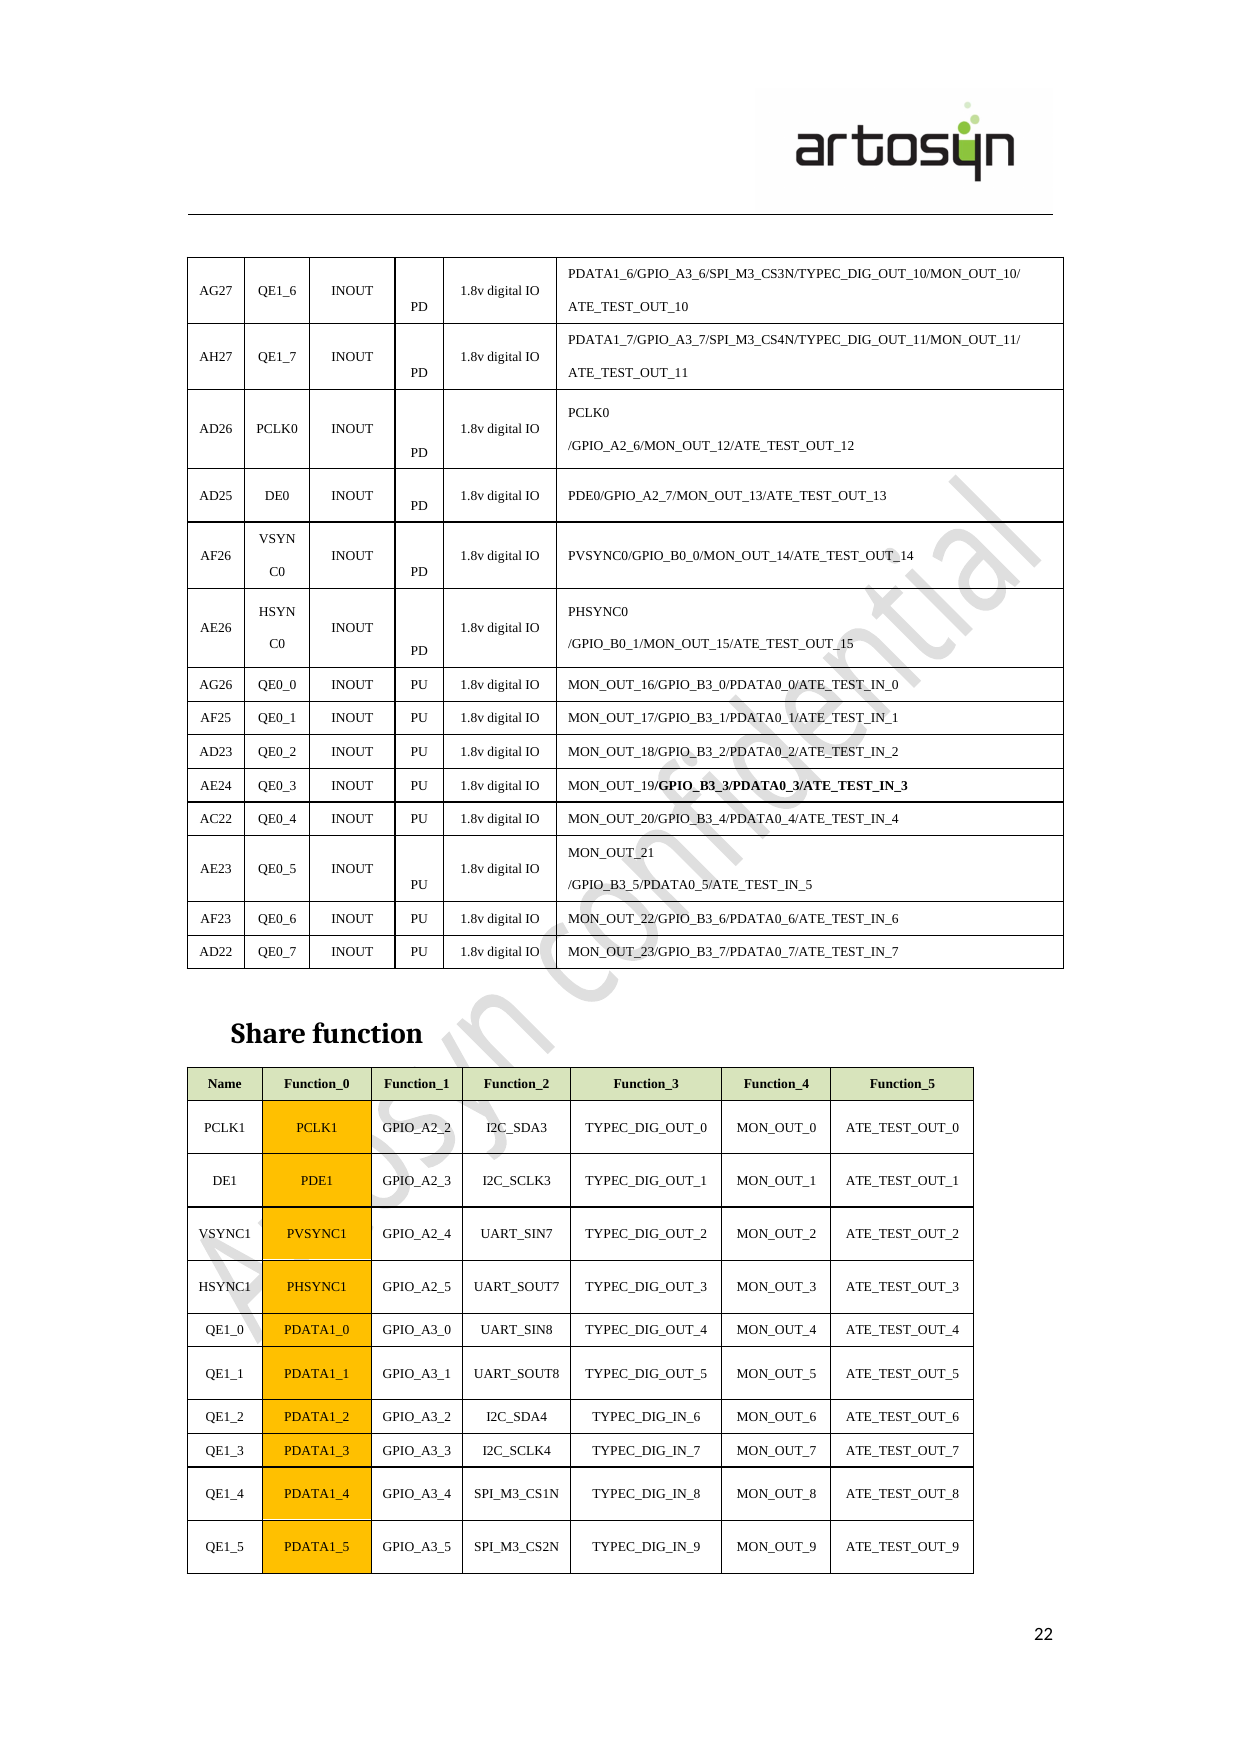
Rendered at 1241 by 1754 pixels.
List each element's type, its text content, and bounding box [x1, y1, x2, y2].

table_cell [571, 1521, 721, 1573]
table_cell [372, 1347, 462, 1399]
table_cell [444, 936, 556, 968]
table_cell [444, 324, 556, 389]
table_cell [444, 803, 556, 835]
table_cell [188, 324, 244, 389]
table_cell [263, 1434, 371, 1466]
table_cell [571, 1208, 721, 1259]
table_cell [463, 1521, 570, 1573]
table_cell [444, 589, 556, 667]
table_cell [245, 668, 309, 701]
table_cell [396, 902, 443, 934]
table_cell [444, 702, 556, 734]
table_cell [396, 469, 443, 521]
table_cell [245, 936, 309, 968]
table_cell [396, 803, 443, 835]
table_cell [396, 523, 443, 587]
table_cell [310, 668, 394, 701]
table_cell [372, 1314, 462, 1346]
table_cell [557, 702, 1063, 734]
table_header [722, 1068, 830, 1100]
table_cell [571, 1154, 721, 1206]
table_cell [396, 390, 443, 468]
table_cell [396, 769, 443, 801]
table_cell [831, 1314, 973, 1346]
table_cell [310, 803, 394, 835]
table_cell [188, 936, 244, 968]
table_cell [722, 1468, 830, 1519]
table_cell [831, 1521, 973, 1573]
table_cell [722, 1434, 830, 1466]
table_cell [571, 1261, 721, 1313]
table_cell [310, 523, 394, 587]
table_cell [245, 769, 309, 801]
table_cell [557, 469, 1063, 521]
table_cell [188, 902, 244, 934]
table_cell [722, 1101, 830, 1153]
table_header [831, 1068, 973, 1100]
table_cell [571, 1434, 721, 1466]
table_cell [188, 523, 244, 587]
picture [755, 88, 1053, 212]
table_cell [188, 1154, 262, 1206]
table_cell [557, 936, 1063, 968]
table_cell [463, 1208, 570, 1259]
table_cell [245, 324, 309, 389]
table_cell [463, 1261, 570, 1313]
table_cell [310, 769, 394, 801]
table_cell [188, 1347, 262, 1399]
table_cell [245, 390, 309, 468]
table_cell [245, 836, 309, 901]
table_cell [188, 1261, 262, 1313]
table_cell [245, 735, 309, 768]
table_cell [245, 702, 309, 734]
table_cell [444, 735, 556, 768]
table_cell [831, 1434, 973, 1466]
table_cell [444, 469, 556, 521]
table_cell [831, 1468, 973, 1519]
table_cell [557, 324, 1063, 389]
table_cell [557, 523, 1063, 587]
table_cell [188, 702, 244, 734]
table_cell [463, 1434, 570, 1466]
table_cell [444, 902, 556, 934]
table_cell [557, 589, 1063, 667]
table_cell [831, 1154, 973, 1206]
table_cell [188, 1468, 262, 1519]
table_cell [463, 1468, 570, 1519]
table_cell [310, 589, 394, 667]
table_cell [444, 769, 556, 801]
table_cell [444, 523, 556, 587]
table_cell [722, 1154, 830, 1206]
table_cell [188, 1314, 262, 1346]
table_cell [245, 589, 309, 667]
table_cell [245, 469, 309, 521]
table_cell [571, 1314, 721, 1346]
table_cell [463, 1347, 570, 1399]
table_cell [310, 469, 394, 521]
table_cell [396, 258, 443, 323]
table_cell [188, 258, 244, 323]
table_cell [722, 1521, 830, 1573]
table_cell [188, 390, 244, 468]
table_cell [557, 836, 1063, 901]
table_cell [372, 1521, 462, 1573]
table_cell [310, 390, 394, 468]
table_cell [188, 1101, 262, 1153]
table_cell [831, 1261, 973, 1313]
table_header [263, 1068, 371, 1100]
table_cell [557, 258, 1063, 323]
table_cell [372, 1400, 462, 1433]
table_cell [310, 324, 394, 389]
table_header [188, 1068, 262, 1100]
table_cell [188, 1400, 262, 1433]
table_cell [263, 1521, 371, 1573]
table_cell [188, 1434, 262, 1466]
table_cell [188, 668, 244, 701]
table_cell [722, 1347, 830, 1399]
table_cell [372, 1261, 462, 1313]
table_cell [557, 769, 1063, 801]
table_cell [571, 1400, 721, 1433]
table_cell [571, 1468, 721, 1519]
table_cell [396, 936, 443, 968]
text Share function [187, 1002, 1053, 1067]
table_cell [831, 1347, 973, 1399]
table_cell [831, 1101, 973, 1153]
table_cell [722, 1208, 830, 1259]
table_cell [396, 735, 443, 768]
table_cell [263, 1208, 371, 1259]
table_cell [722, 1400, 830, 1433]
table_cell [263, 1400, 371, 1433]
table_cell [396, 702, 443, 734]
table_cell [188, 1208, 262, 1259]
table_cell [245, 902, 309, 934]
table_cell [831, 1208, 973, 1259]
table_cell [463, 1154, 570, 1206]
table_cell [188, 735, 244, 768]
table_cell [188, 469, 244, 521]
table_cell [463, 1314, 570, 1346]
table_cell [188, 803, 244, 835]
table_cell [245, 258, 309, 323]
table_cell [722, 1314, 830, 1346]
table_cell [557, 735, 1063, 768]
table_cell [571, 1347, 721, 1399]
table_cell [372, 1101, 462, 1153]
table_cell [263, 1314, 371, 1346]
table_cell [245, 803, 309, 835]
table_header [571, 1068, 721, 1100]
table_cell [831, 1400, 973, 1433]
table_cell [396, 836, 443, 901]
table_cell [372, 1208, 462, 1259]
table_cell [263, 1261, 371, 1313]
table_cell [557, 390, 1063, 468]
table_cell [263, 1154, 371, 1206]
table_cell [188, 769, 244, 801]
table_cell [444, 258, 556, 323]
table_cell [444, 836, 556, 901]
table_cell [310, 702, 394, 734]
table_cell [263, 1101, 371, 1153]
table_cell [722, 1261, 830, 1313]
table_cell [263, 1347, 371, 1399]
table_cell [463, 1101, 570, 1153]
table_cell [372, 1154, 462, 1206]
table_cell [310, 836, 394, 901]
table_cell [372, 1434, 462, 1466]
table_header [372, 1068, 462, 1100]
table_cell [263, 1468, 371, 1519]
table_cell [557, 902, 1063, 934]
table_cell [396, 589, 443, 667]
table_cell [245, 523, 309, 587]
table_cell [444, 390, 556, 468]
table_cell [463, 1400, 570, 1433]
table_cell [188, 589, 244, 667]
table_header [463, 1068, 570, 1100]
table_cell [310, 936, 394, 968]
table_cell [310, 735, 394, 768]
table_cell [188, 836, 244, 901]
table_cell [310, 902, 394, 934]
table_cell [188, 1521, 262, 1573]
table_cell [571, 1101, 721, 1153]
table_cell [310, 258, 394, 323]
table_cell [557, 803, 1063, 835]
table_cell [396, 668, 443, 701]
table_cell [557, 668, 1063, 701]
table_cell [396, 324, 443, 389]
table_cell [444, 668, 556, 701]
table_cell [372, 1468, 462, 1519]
